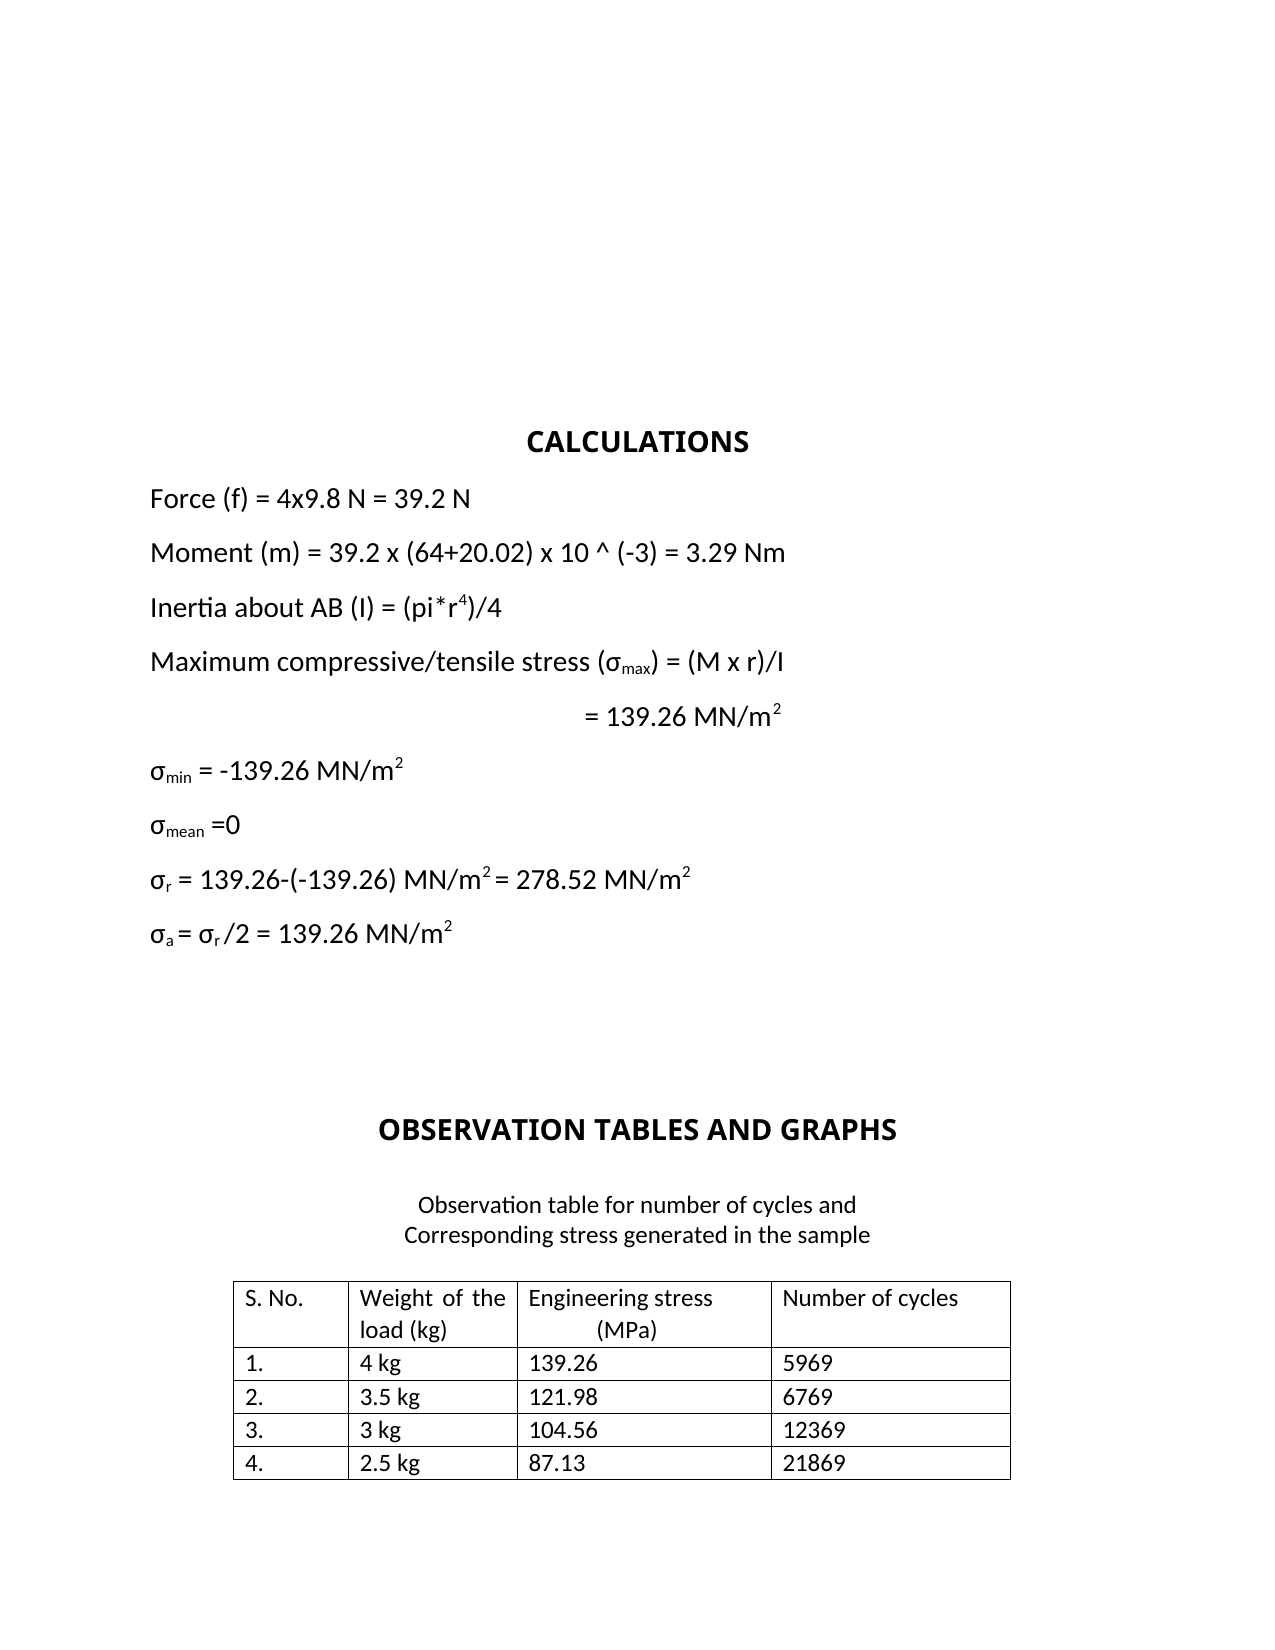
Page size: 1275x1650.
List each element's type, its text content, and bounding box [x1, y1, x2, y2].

table_cell 4 kg [349, 1348, 517, 1380]
table_header Weight of the load (kg) [349, 1282, 517, 1347]
table_cell 3. [234, 1414, 348, 1446]
table_cell 2.5 kg [349, 1447, 517, 1479]
table_cell 121.98 [518, 1381, 771, 1413]
text σmin = -139.26 MN/m2 [150, 752, 1125, 788]
text Observation table for number of cycles and [150, 1189, 1125, 1219]
table_cell 3 kg [349, 1414, 517, 1446]
text CALCULATIONS [150, 421, 1125, 461]
text Moment (m) = 39.2 x (64+20.02) x 10 ^ (-3) = 3.29 Nm [150, 534, 1125, 570]
table_cell 5969 [772, 1348, 1010, 1380]
table_header Number of cycles [772, 1282, 1010, 1347]
text σr = 139.26-(-139.26) MN/m2 = 278.52 MN/m2 [150, 861, 1125, 896]
text Inertia about AB (I) = (pi*r4)/4 [150, 589, 1125, 624]
text = 139.26 MN/m2 [150, 698, 1125, 733]
table_cell 12369 [772, 1414, 1010, 1446]
text Maximum compressive/tensile stress (σmax) = (M x r)/I [150, 643, 1125, 679]
table_cell 104.56 [518, 1414, 771, 1446]
table_cell 139.26 [518, 1348, 771, 1380]
table_cell 2. [234, 1381, 348, 1413]
table_cell 4. [234, 1447, 348, 1479]
table_cell 21869 [772, 1447, 1010, 1479]
text OBSERVATION TABLES AND GRAPHS [150, 1109, 1125, 1149]
table_cell 1. [234, 1348, 348, 1380]
text σmean =0 [150, 806, 1125, 842]
text Force (f) = 4x9.8 N = 39.2 N [150, 480, 1125, 516]
table_cell 6769 [772, 1381, 1010, 1413]
table_header Engineering stress (MPa) [518, 1282, 771, 1347]
table_cell 3.5 kg [349, 1381, 517, 1413]
text Corresponding stress generated in the sample [150, 1219, 1125, 1250]
text σa = σr /2 = 139.26 MN/m2 [150, 915, 1125, 951]
table_cell 87.13 [518, 1447, 771, 1479]
table_header S. No. [234, 1282, 348, 1347]
